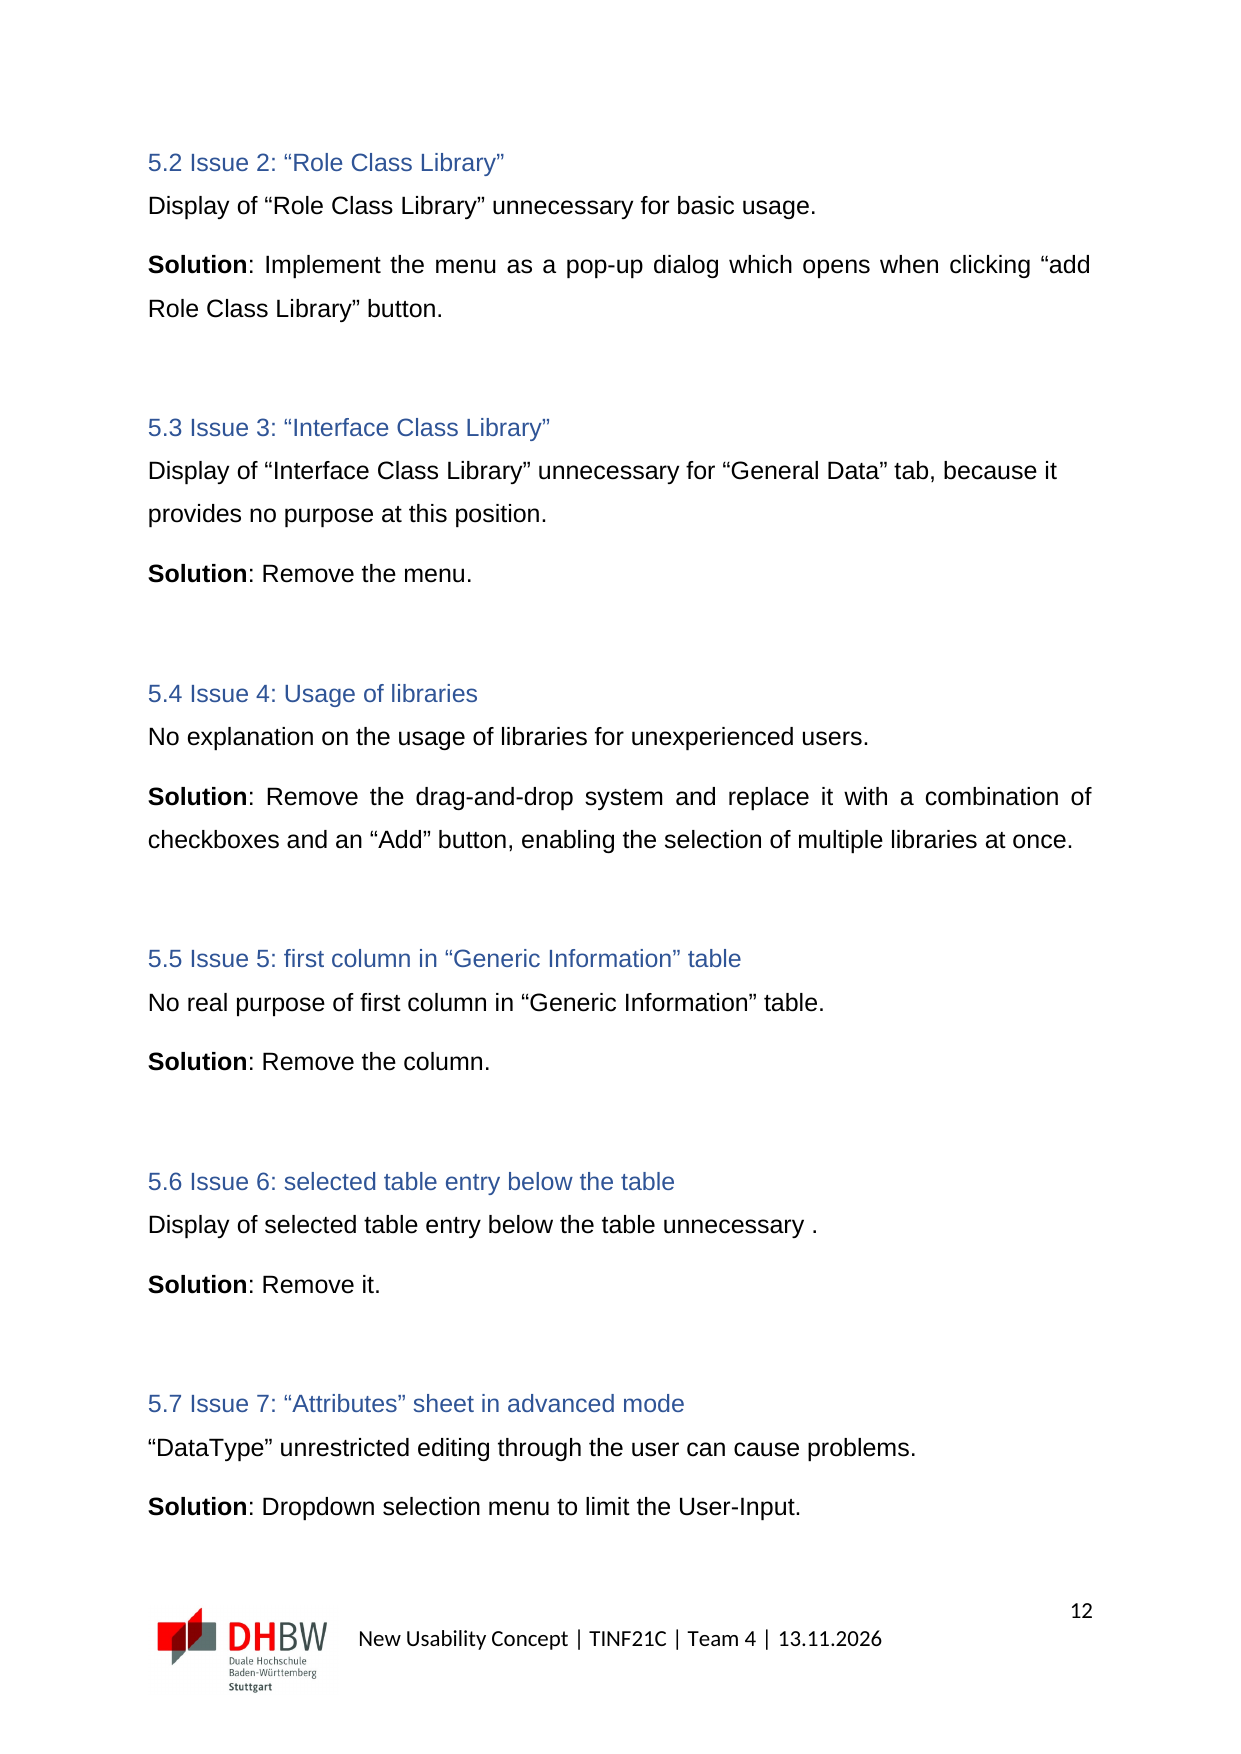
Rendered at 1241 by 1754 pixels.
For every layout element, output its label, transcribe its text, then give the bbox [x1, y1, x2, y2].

subtitle 5.2 Issue 2: “Role Class Library” [148, 148, 1093, 176]
text Display of “Role Class Library” unnecessary for basic usage. [148, 191, 1093, 219]
picture [147, 1605, 339, 1695]
subtitle 5.3 Issue 3: “Interface Class Library” [148, 413, 1093, 442]
text Solution: Remove the drag-and-drop system and replace it with a combination of checkboxes and an “Add” button, enabling the selection of multiple libraries at once. [148, 782, 1093, 854]
subtitle 5.7 Issue 7: “Attributes” sheet in advanced mode [148, 1389, 1093, 1418]
text “DataType” unrestricted editing through the user can cause problems. [148, 1433, 1093, 1461]
subtitle 5.4 Issue 4: Usage of libraries [148, 679, 1093, 708]
text Display of selected table entry below the table unnecessary . [148, 1210, 1093, 1239]
text Display of “Interface Class Library” unnecessary for “General Data” tab, because it provides no purpose at this position. [148, 456, 1093, 528]
text Solution: Dropdown selection menu to limit the User-Input. [148, 1492, 1093, 1521]
subtitle 5.5 Issue 5: first column in “Generic Information” table [148, 944, 1093, 973]
text Solution: Remove the menu. [148, 559, 1093, 588]
subtitle 5.6 Issue 6: selected table entry below the table [148, 1167, 1093, 1196]
text Solution: Remove the column. [148, 1047, 1093, 1076]
text Solution: Remove it. [148, 1270, 1093, 1299]
text No real purpose of first column in “Generic Information” table. [148, 988, 1093, 1016]
text No explanation on the usage of libraries for unexperienced users. [148, 722, 1093, 751]
text Solution: Implement the menu as a pop-up dialog which opens when clicking “add Role Class Library” button. [148, 251, 1093, 322]
